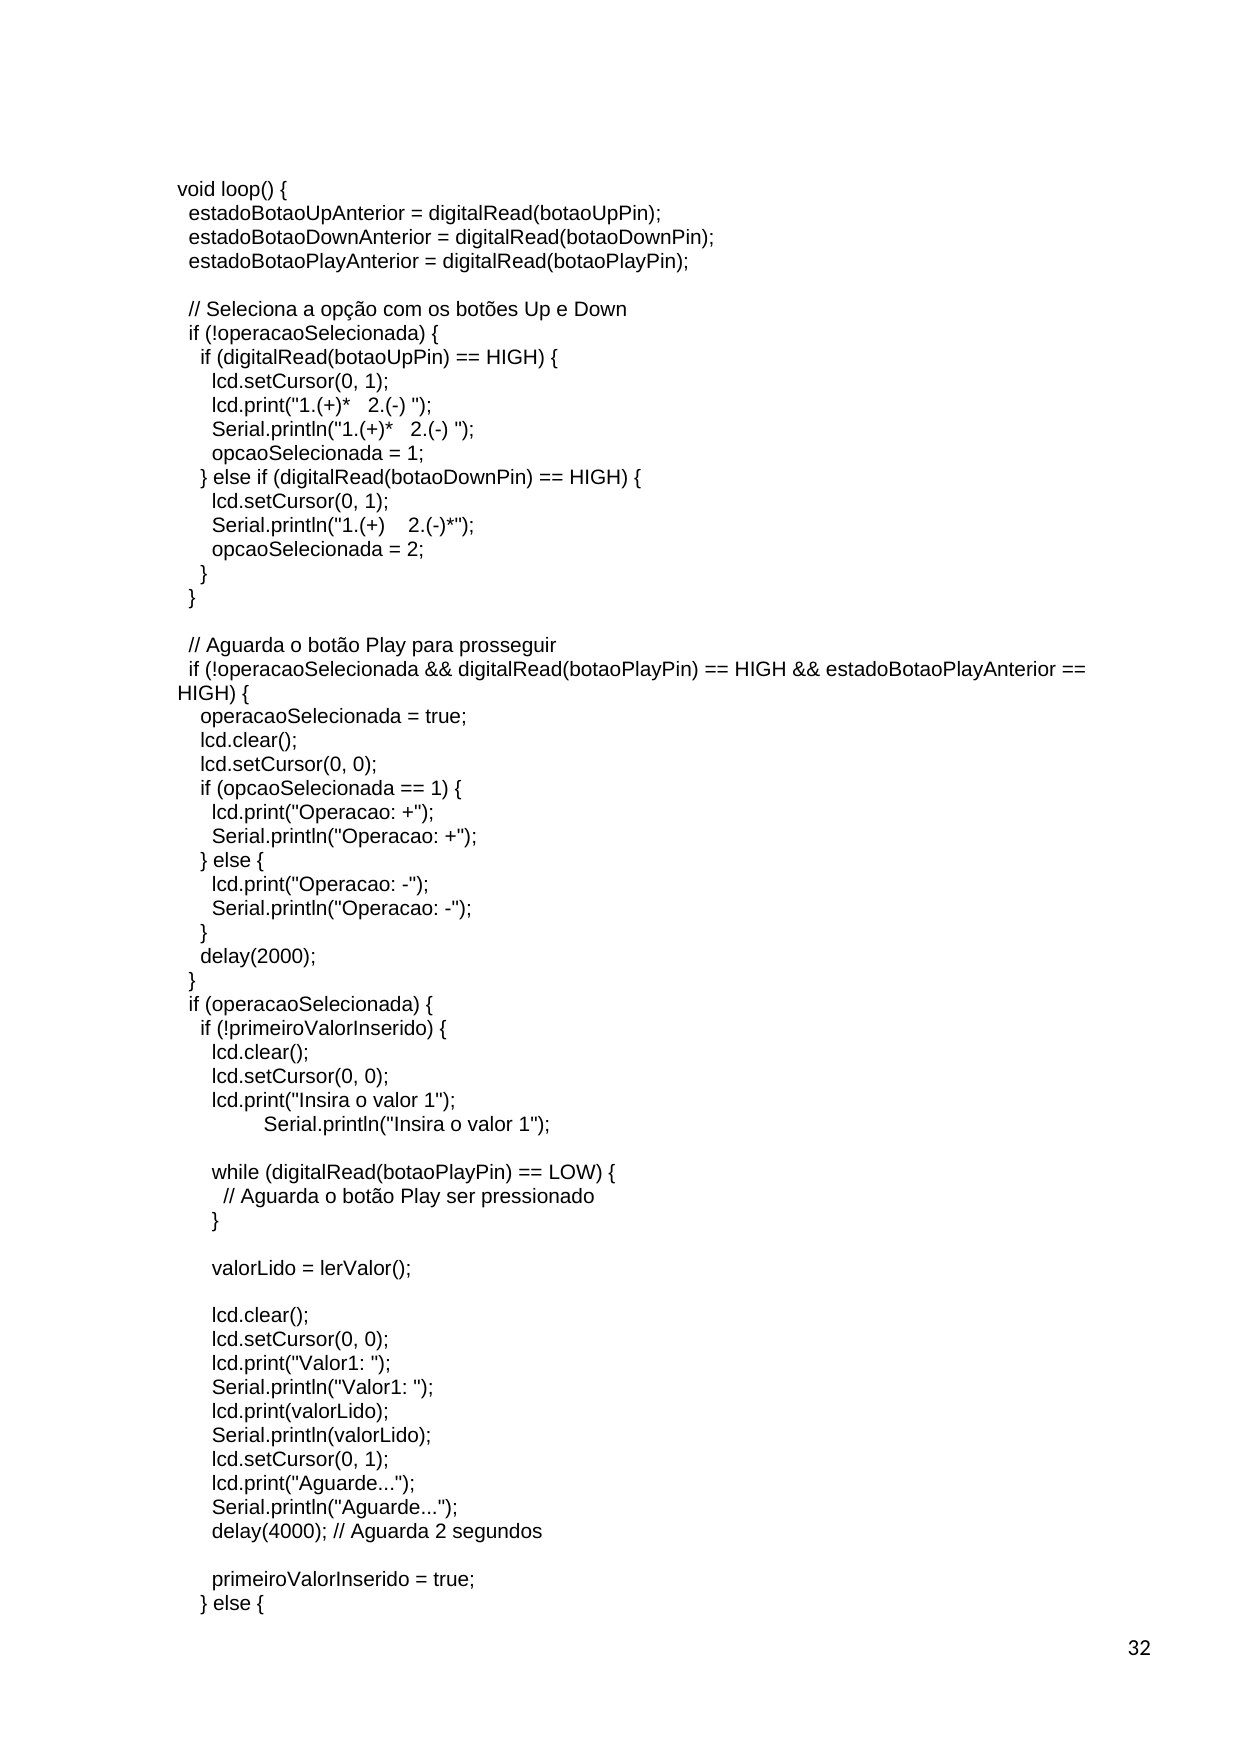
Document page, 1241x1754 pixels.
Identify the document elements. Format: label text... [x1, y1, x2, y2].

text } else if (digitalRead(botaoDownPin) == HIGH) { [177, 465, 1151, 489]
text lcd.print("Operacao: +"); [177, 800, 1151, 824]
text } [177, 920, 1151, 944]
text lcd.print("Valor1: "); [177, 1351, 1151, 1375]
text lcd.print("Insira o valor 1"); [177, 1088, 1151, 1112]
text Serial.println("Aguarde..."); [177, 1495, 1151, 1519]
text delay(4000); // Aguarda 2 segundos [177, 1519, 1151, 1543]
text opcaoSelecionada = 2; [177, 537, 1151, 561]
text delay(2000); [177, 944, 1151, 968]
text if (operacaoSelecionada) { [177, 992, 1151, 1016]
text if (opcaoSelecionada == 1) { [177, 776, 1151, 800]
text Serial.println("1.(+)* 2.(-) "); [177, 417, 1151, 441]
text } [177, 584, 1151, 608]
text estadoBotaoPlayAnterior = digitalRead(botaoPlayPin); [177, 249, 1151, 273]
text } else { [177, 1591, 1151, 1615]
text if (digitalRead(botaoUpPin) == HIGH) { [177, 345, 1151, 369]
text opcaoSelecionada = 1; [177, 441, 1151, 465]
text } [177, 1207, 1151, 1231]
text estadoBotaoDownAnterior = digitalRead(botaoDownPin); [177, 225, 1151, 249]
text operacaoSelecionada = true; [177, 704, 1151, 728]
text lcd.setCursor(0, 0); [177, 1064, 1151, 1088]
text Serial.println("Valor1: "); [177, 1375, 1151, 1399]
text Serial.println(valorLido); [177, 1423, 1151, 1447]
text if (!primeiroValorInserido) { [177, 1016, 1151, 1040]
text lcd.print("1.(+)* 2.(-) "); [177, 393, 1151, 417]
text // Aguarda o botão Play para prosseguir [177, 632, 1151, 656]
text lcd.setCursor(0, 1); [177, 1447, 1151, 1471]
text Serial.println("Insira o valor 1"); [177, 1112, 1151, 1136]
text } [177, 968, 1151, 992]
text lcd.print("Operacao: -"); [177, 872, 1151, 896]
text } else { [177, 848, 1151, 872]
text } [177, 561, 1151, 584]
text // Seleciona a opção com os botões Up e Down [177, 297, 1151, 321]
text void loop() { [177, 177, 1151, 201]
text // Aguarda o botão Play ser pressionado [177, 1183, 1151, 1207]
text primeiroValorInserido = true; [177, 1567, 1151, 1591]
text Serial.println("1.(+) 2.(-)*"); [177, 513, 1151, 537]
text lcd.setCursor(0, 0); [177, 752, 1151, 776]
text lcd.clear(); [177, 1303, 1151, 1327]
text estadoBotaoUpAnterior = digitalRead(botaoUpPin); [177, 201, 1151, 225]
text lcd.clear(); [177, 728, 1151, 752]
text if (!operacaoSelecionada) { [177, 321, 1151, 345]
text lcd.setCursor(0, 0); [177, 1327, 1151, 1351]
text Serial.println("Operacao: -"); [177, 896, 1151, 920]
text Serial.println("Operacao: +"); [177, 824, 1151, 848]
text lcd.setCursor(0, 1); [177, 369, 1151, 393]
text if (!operacaoSelecionada && digitalRead(botaoPlayPin) == HIGH && estadoBotaoPlayAnterior == HIGH) { [177, 656, 1151, 704]
text lcd.setCursor(0, 1); [177, 489, 1151, 513]
text lcd.print(valorLido); [177, 1399, 1151, 1423]
text valorLido = lerValor(); [177, 1255, 1151, 1279]
text while (digitalRead(botaoPlayPin) == LOW) { [177, 1159, 1151, 1183]
text lcd.print("Aguarde..."); [177, 1471, 1151, 1495]
text lcd.clear(); [177, 1040, 1151, 1064]
